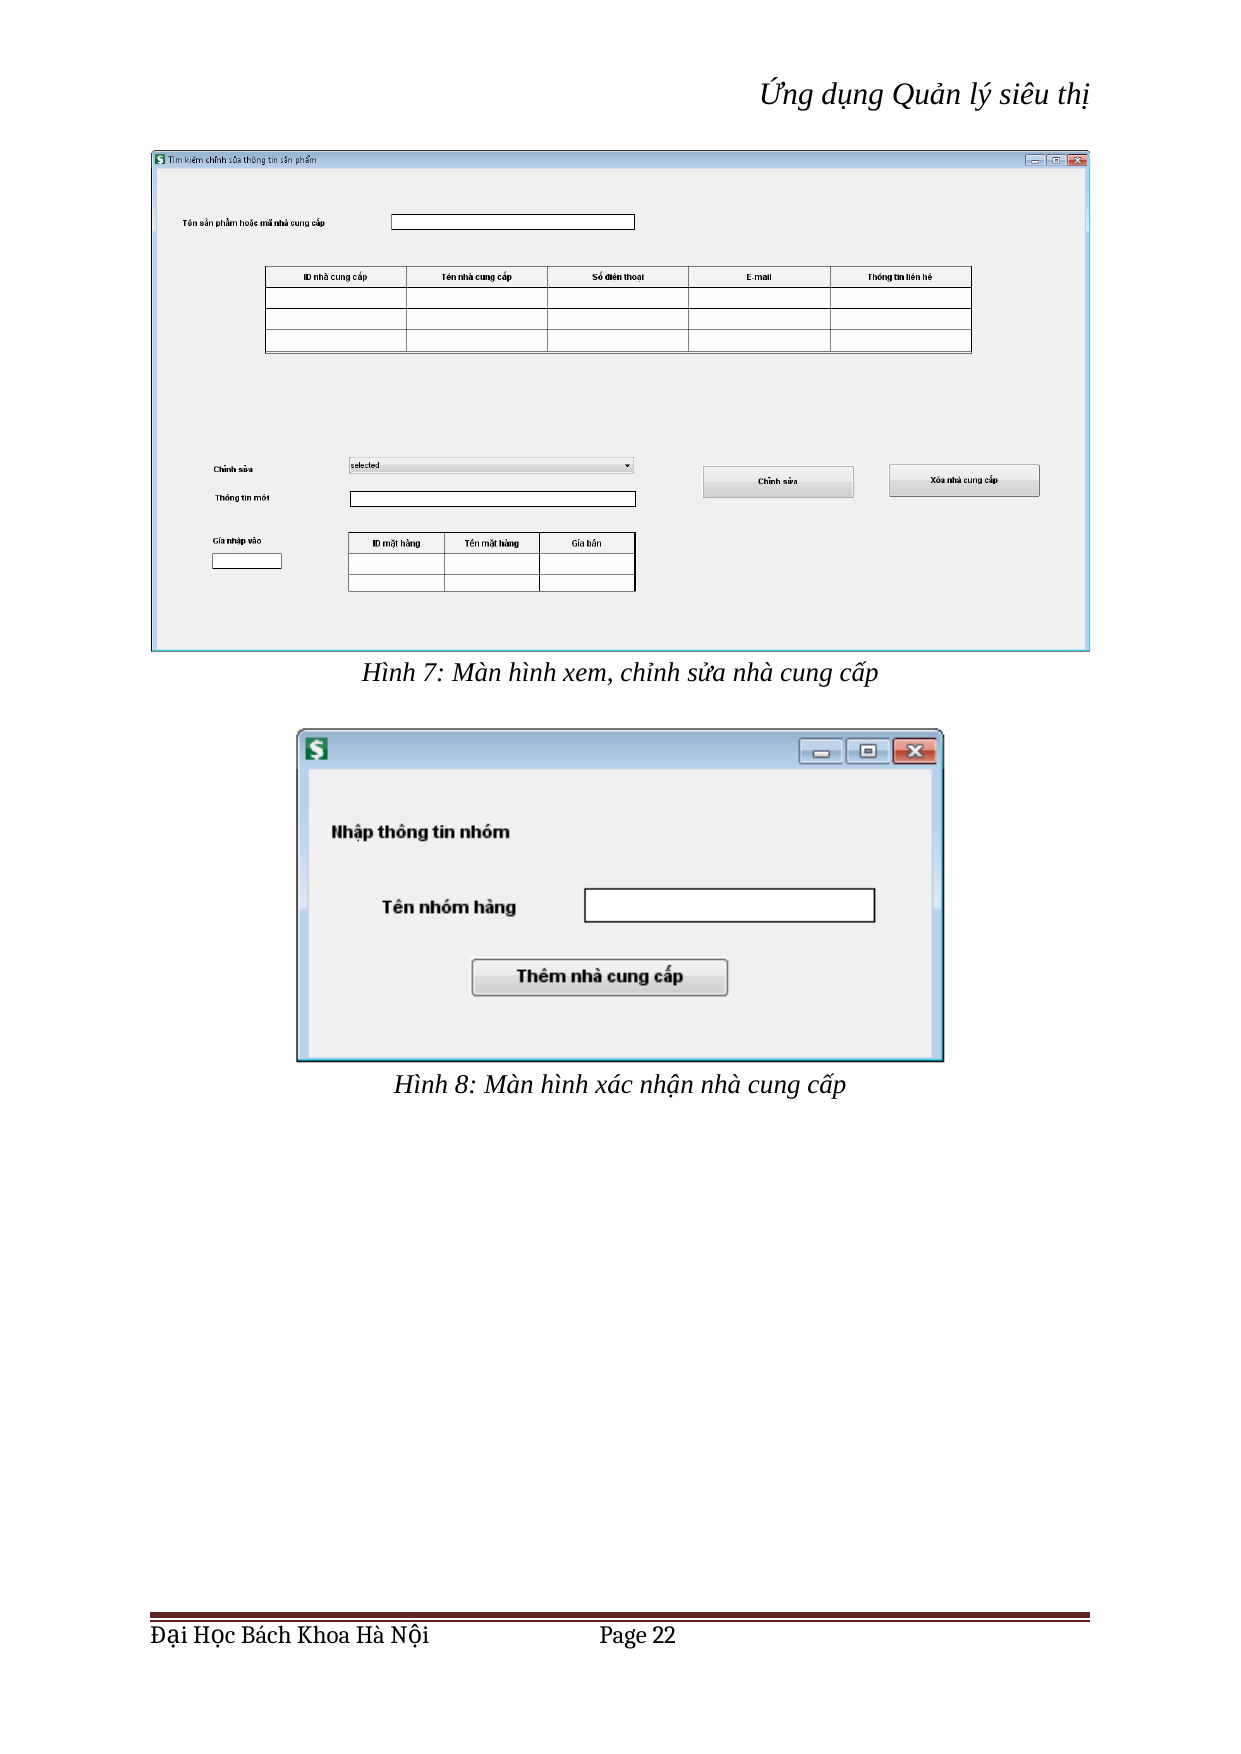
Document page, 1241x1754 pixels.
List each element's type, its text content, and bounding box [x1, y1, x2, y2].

text Hình 7: Màn hình xem, chỉnh sửa nhà cung cấp [150, 656, 1090, 687]
picture [150, 150, 1091, 652]
picture [295, 727, 945, 1064]
text Hình 8: Màn hình xác nhận nhà cung cấp [150, 1068, 1090, 1099]
